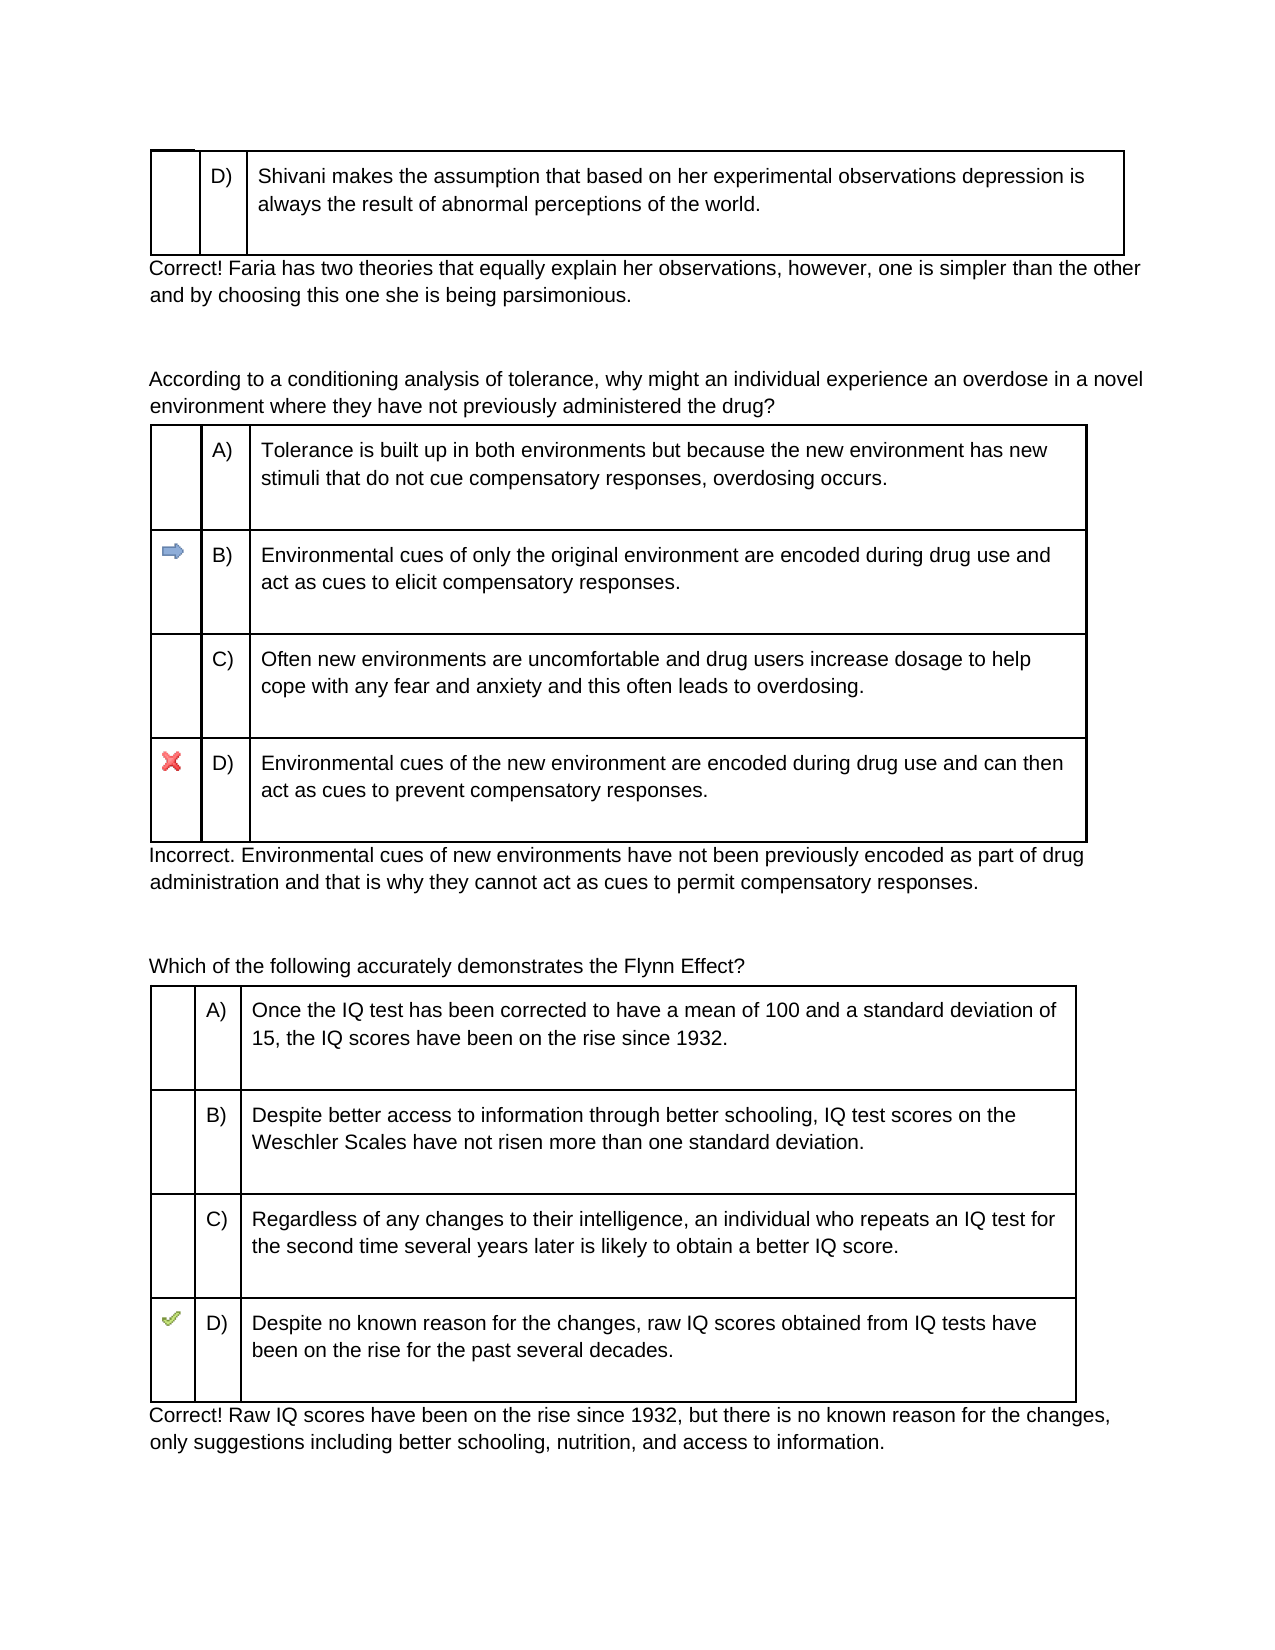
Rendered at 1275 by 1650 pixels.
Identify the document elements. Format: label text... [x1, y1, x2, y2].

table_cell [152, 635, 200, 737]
picture [161, 1310, 181, 1326]
text Incorrect. Environmental cues of new environments have not been previously encoded as part of drug administration and that is why they cannot act as cues to permit compensatory responses. [148, 843, 1149, 894]
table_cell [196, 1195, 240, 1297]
text Correct! Faria has two theories that equally explain her observations, however, one is simpler than the other and by choosing this one she is being parsimonious. [148, 256, 1149, 307]
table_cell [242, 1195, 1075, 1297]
table_header A) [203, 426, 249, 528]
text Correct! Raw IQ scores have been on the rise since 1932, but there is no known reason for the changes, only suggestions including better schooling, nutrition, and access to information. [148, 1403, 1149, 1454]
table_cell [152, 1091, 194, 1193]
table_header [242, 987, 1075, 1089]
table_cell [152, 531, 200, 633]
table_cell Shivani makes the assumption that based on her experimental observations depression is always the result of abnormal perceptions of the world. [248, 152, 1123, 254]
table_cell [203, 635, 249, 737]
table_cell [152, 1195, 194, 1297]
picture [161, 542, 184, 559]
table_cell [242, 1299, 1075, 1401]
text Which of the following accurately demonstrates the Flynn Effect? [148, 954, 1149, 978]
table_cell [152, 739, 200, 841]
table_cell [152, 152, 199, 254]
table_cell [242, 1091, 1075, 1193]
table_cell B) [203, 531, 249, 633]
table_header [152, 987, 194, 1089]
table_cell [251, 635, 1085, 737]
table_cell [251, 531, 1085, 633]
table_header Tolerance is built up in both environments but because the new environment has new stimuli that do not cue compensatory responses, overdosing occurs. [251, 426, 1085, 528]
picture [161, 750, 181, 771]
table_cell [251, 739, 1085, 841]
table_cell D) [201, 152, 246, 254]
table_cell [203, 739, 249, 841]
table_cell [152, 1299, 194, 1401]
table_header [152, 426, 200, 528]
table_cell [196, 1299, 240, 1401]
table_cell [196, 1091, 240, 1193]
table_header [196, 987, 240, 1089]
text According to a conditioning analysis of tolerance, why might an individual experience an overdose in a novel environment where they have not previously administered the drug? [148, 367, 1149, 418]
